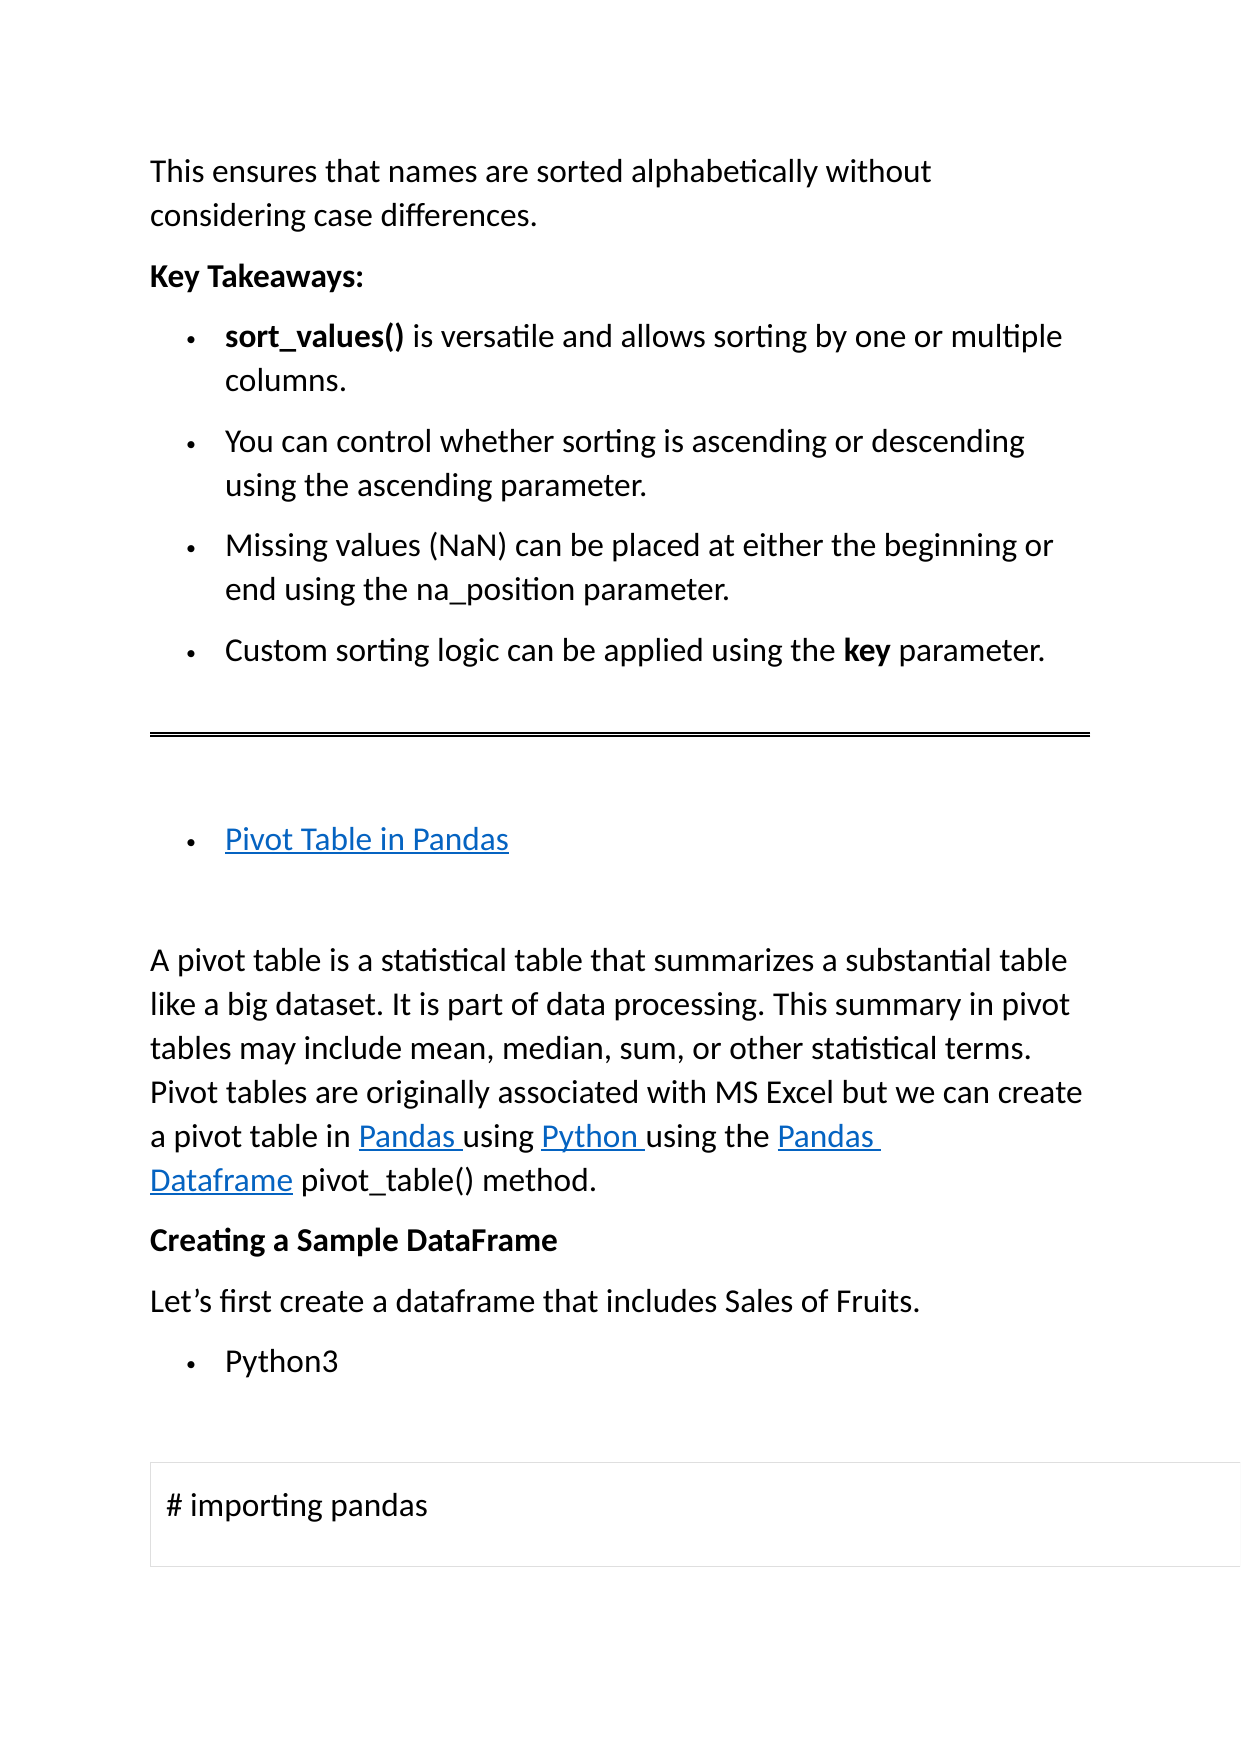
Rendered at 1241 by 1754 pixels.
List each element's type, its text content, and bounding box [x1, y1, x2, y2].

list Custom sorting logic can be applied using the key parameter. [187, 629, 1090, 670]
list Pivot Table in Pandas [187, 818, 1090, 858]
list You can control whether sorting is ascending or descending using the ascending parameter. [187, 420, 1090, 504]
list sort_values() is versatile and allows sorting by one or multiple columns. [187, 315, 1090, 400]
list Missing values (NaN) can be placed at either the beginning or end using the na_position parameter. [187, 524, 1090, 609]
text Creating a Sample DataFrame [150, 1219, 1090, 1260]
list Python3 [187, 1341, 1090, 1381]
text A pivot table is a statistical table that summarizes a substantial table like a big dataset. It is part of data processing. This summary in pivot tables may include mean, median, sum, or other statistical terms. Pivot tables are originally associated with MS Excel but we can create a pivot table in Pandas using Python using the Pandas Dataframe pivot_table() method. [150, 939, 1090, 1199]
text Let’s first create a dataframe that includes Sales of Fruits. [150, 1280, 1090, 1321]
text Key Takeaways: [150, 254, 1090, 295]
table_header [151, 1463, 1240, 1566]
text This ensures that names are sorted alphabetically without considering case differences. [150, 150, 1090, 235]
